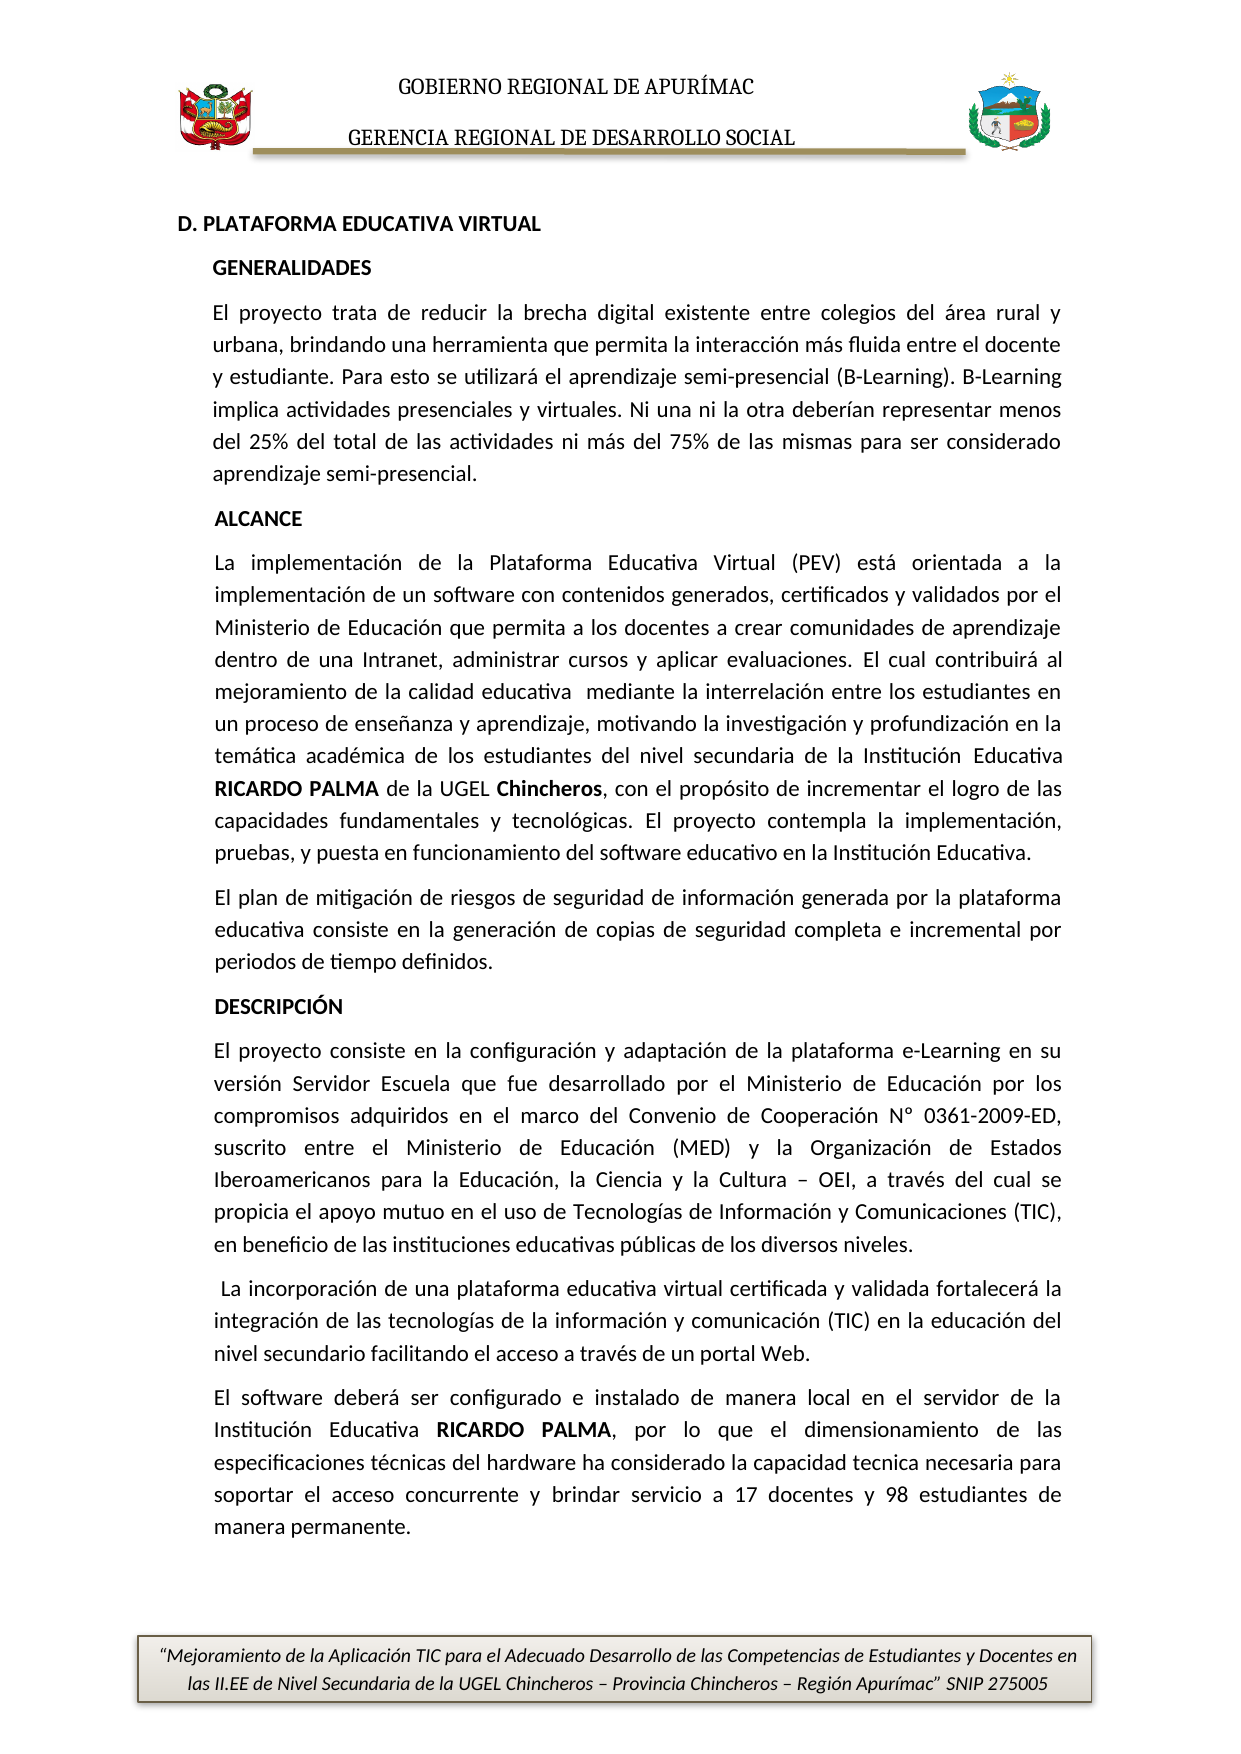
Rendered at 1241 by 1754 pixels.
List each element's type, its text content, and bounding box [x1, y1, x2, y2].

picture [968, 71, 1051, 151]
text El proyecto trata de reducir la brecha digital existente entre colegios del área rural y urbana, brindando una herramienta que permita la interacción más fluida entre el docente y estudiante. Para esto se utilizará el aprendizaje semi-presencial (B-Learning). B-Learning implica actividades presenciales y virtuales. Ni una ni la otra deberían representar menos del 25% del total de las actividades ni más del 75% de las mismas para ser considerado aprendizaje semi-presencial. [212, 298, 1063, 487]
picture [174, 82, 256, 152]
subtitle La implementación de la Plataforma Educativa Virtual (PEV) está orientada a la implementación de un software con contenidos generados, certificados y validados por el Ministerio de Educación que permita a los docentes a crear comunidades de aprendizaje dentro de una Intranet, administrar cursos y aplicar evaluaciones. El cual contribuirá al mejoramiento de la calidad educativa mediante la interrelación entre los estudiantes en un proceso de enseñanza y aprendizaje, motivando la investigación y profundización en la temática académica de los estudiantes del nivel secundaria de la Institución Educativa RICARDO PALMA de la UGEL Chincheros, con el propósito de incrementar el logro de las capacidades fundamentales y tecnológicas. El proyecto contempla la implementación, pruebas, y puesta en funcionamiento del software educativo en la Institución Educativa. [214, 548, 1063, 866]
text GENERALIDADES [177, 253, 1063, 281]
text El software deberá ser configurado e instalado de manera local en el servidor de la Institución Educativa RICARDO PALMA, por lo que el dimensionamiento de las especificaciones técnicas del hardware ha considerado la capacidad tecnica necesaria para soportar el acceso concurrente y brindar servicio a 17 docentes y 98 estudiantes de manera permanente. [214, 1383, 1063, 1540]
text La incorporación de una plataforma educativa virtual certificada y validada fortalecerá la integración de las tecnologías de la información y comunicación (TIC) en la educación del nivel secundario facilitando el acceso a través de un portal Web. [214, 1274, 1063, 1367]
subtitle DESCRIPCIÓN [214, 992, 1063, 1020]
subtitle D. PLATAFORMA EDUCATIVA VIRTUAL [177, 209, 1063, 237]
subtitle El plan de mitigación de riesgos de seguridad de información generada por la plataforma educativa consiste en la generación de copias de seguridad completa e incremental por periodos de tiempo definidos. [214, 883, 1063, 975]
text ALCANCE [177, 504, 1063, 532]
text El proyecto consiste en la configuración y adaptación de la plataforma e-Learning en su versión Servidor Escuela que fue desarrollado por el Ministerio de Educación por los compromisos adquiridos en el marco del Convenio de Cooperación Nº 0361-2009-ED, suscrito entre el Ministerio de Educación (MED) y la Organización de Estados Iberoamericanos para la Educación, la Ciencia y la Cultura – OEI, a través del cual se propicia el apoyo mutuo en el uso de Tecnologías de Información y Comunicaciones (TIC), en beneficio de las instituciones educativas públicas de los diversos niveles. [214, 1037, 1063, 1258]
